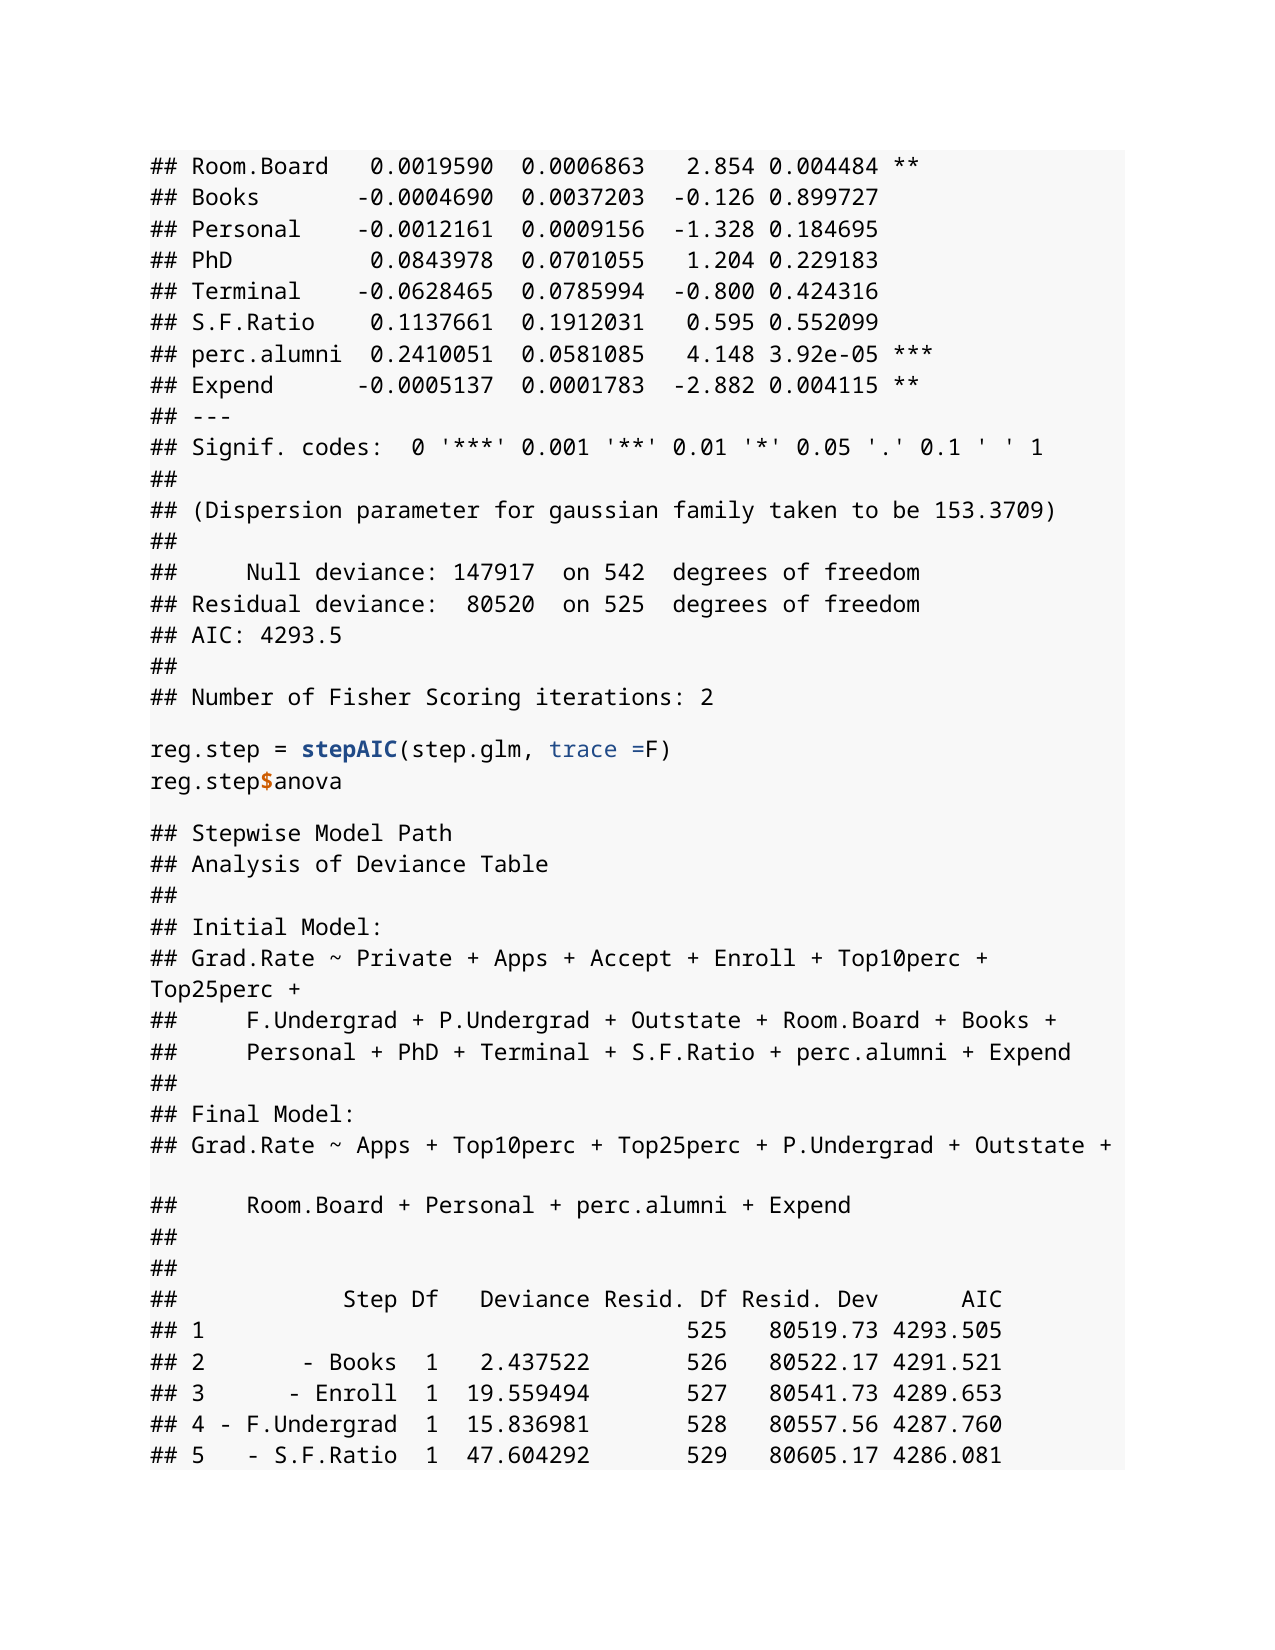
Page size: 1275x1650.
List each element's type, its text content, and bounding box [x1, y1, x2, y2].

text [150, 150, 1125, 712]
text reg.step = stepAIC(step.glm, trace =F) reg.step$anova [150, 733, 1125, 796]
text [150, 817, 1125, 1470]
